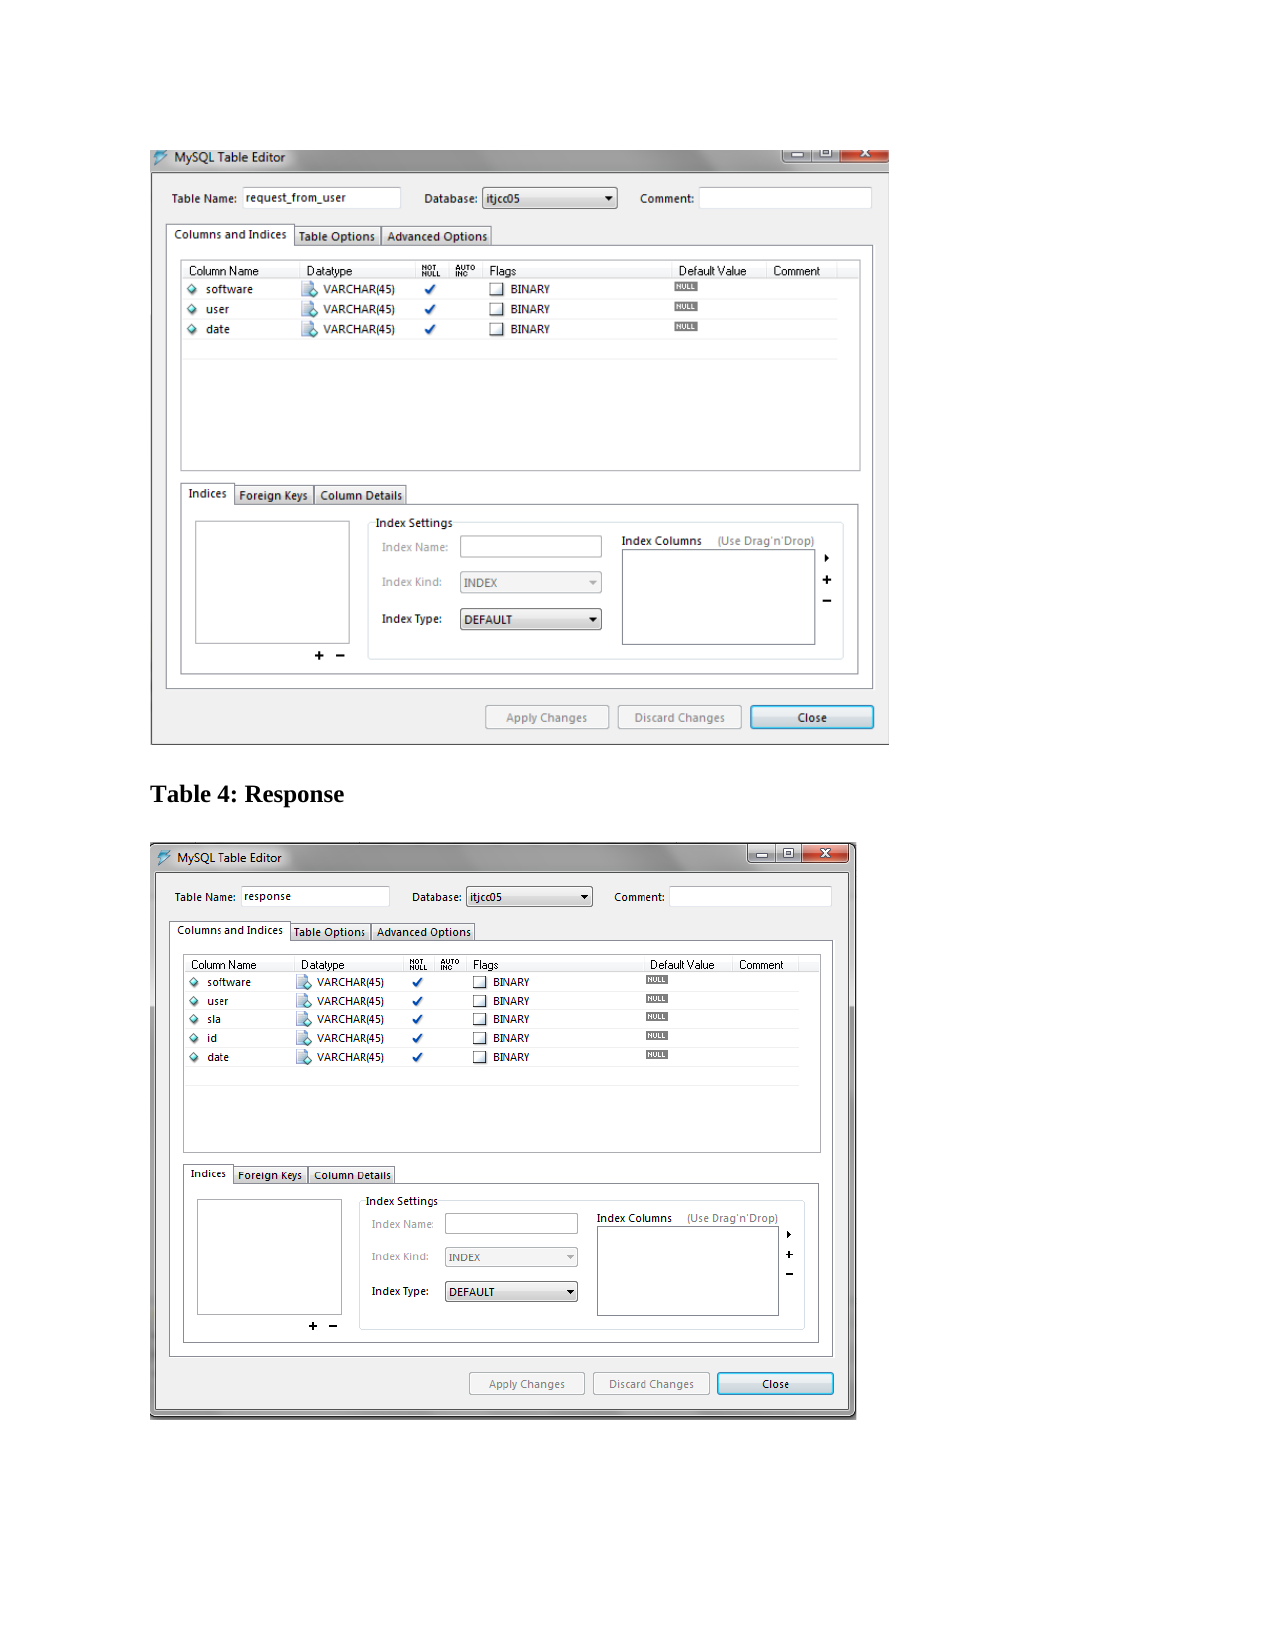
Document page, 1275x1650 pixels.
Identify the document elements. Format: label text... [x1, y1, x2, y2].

text Table 4: Response [150, 779, 1125, 808]
picture [150, 842, 857, 1420]
picture [150, 150, 889, 745]
